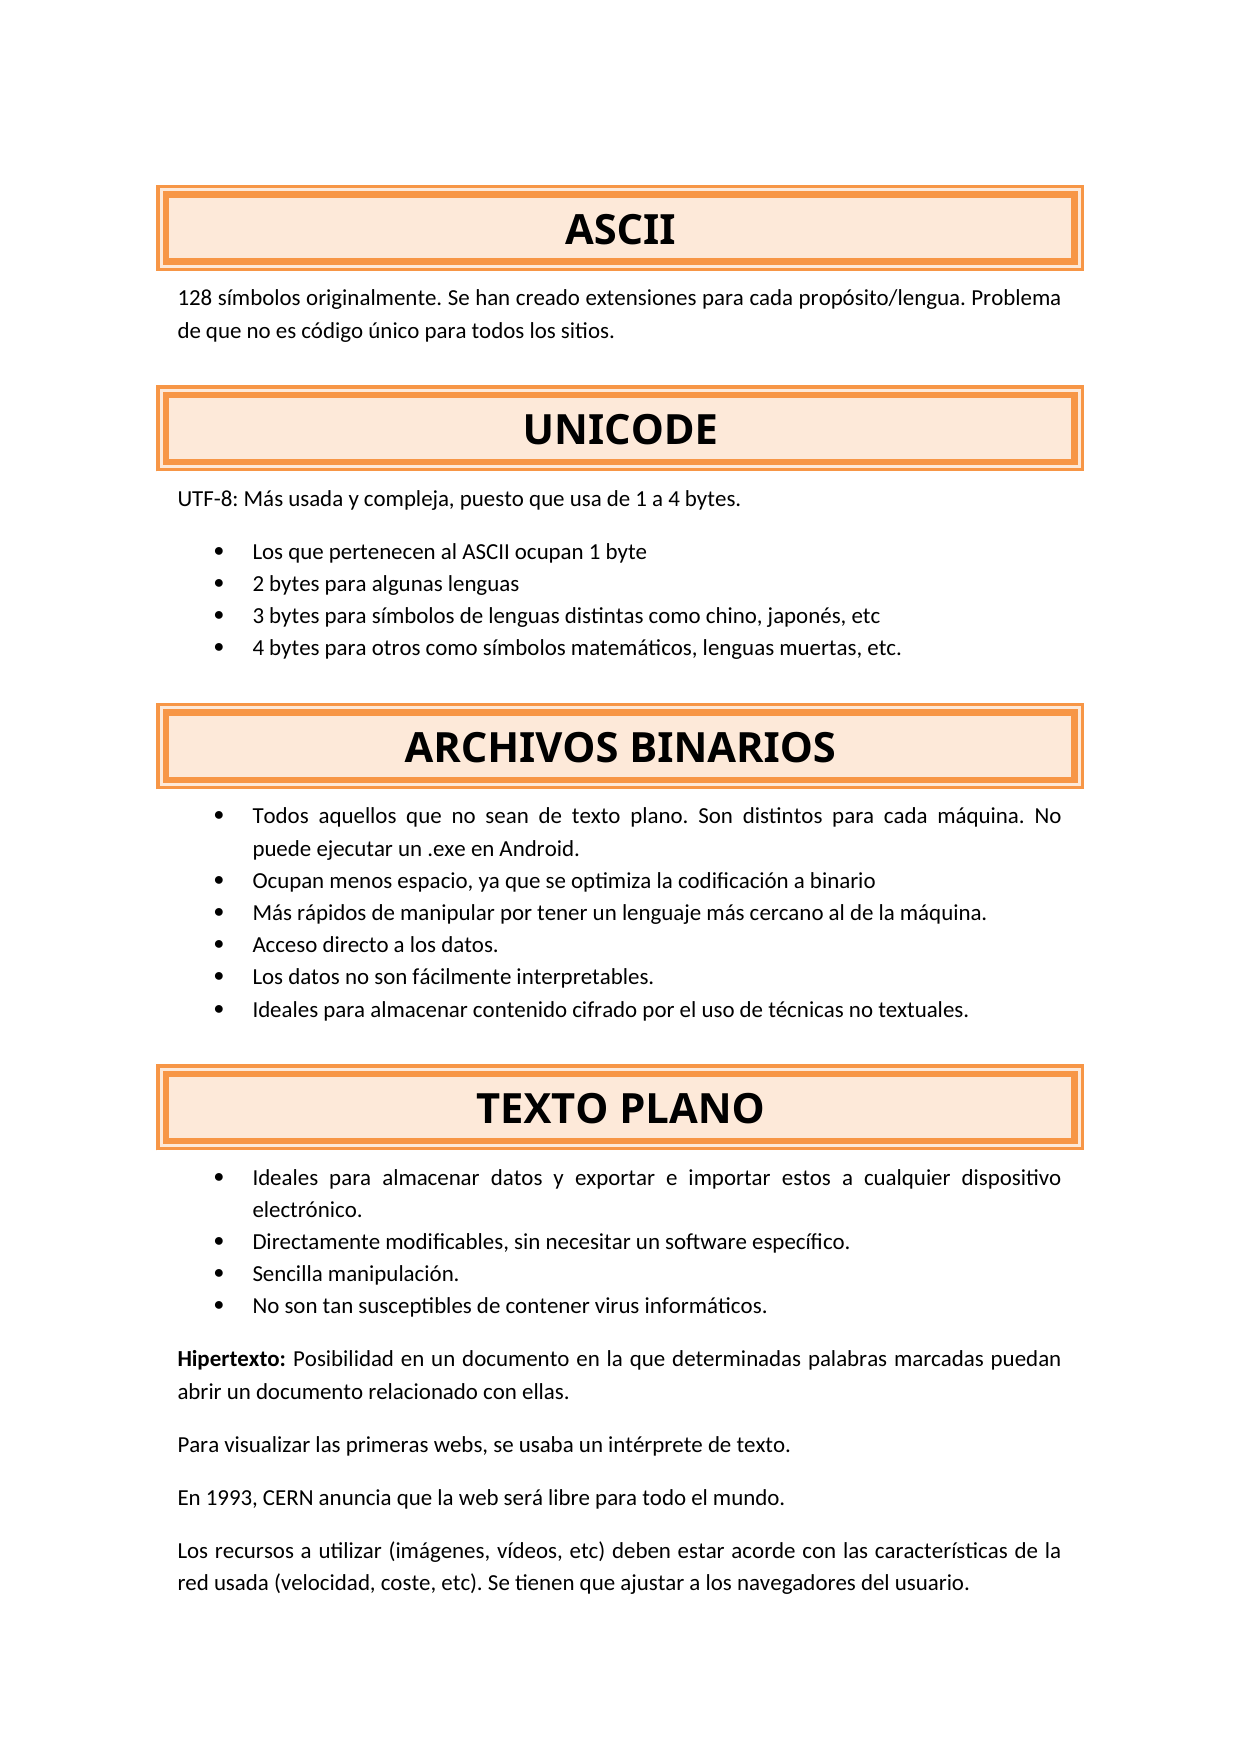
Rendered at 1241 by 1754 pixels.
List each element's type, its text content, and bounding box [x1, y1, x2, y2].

list Acceso directo a los datos. [215, 930, 1063, 958]
list 3 bytes para símbolos de lenguas distintas como chino, japonés, etc [215, 601, 1063, 629]
list Ideales para almacenar datos y exportar e importar estos a cualquier dispositivo electrónico. [215, 1163, 1063, 1223]
list Todos aquellos que no sean de texto plano. Son distintos para cada máquina. No puede ejecutar un .exe en Android. [215, 802, 1063, 862]
text En 1993, CERN anuncia que la web será libre para todo el mundo. [177, 1483, 1063, 1511]
list Ideales para almacenar contenido cifrado por el uso de técnicas no textuales. [215, 995, 1063, 1023]
text 128 símbolos originalmente. Se han creado extensiones para cada propósito/lengua. Problema de que no es código único para todos los sitios. [177, 283, 1063, 344]
text Para visualizar las primeras webs, se usaba un intérprete de texto. [177, 1430, 1063, 1458]
text TEXTO PLANO [160, 1068, 1081, 1147]
list Directamente modificables, sin necesitar un software específico. [215, 1227, 1063, 1255]
list Sencilla manipulación. [215, 1259, 1063, 1287]
list Los que pertenecen al ASCII ocupan 1 byte [215, 537, 1063, 565]
text ASCII [160, 188, 1081, 268]
text ARCHIVOS BINARIOS [160, 706, 1081, 786]
list Más rápidos de manipular por tener un lenguaje más cercano al de la máquina. [215, 898, 1063, 926]
text UNICODE [160, 389, 1081, 468]
list Los datos no son fácilmente interpretables. [215, 962, 1063, 991]
list No son tan susceptibles de contener virus informáticos. [215, 1292, 1063, 1319]
text Los recursos a utilizar (imágenes, vídeos, etc) deben estar acorde con las características de la red usada (velocidad, coste, etc). Se tienen que ajustar a los navegadores del usuario. [177, 1536, 1063, 1596]
list Ocupan menos espacio, ya que se optimiza la codificación a binario [215, 866, 1063, 894]
text Hipertexto: Posibilidad en un documento en la que determinadas palabras marcadas puedan abrir un documento relacionado con ellas. [177, 1344, 1063, 1405]
list 4 bytes para otros como símbolos matemáticos, lenguas muertas, etc. [215, 633, 1063, 661]
list 2 bytes para algunas lenguas [215, 569, 1063, 597]
text UTF-8: Más usada y compleja, puesto que usa de 1 a 4 bytes. [177, 484, 1063, 512]
